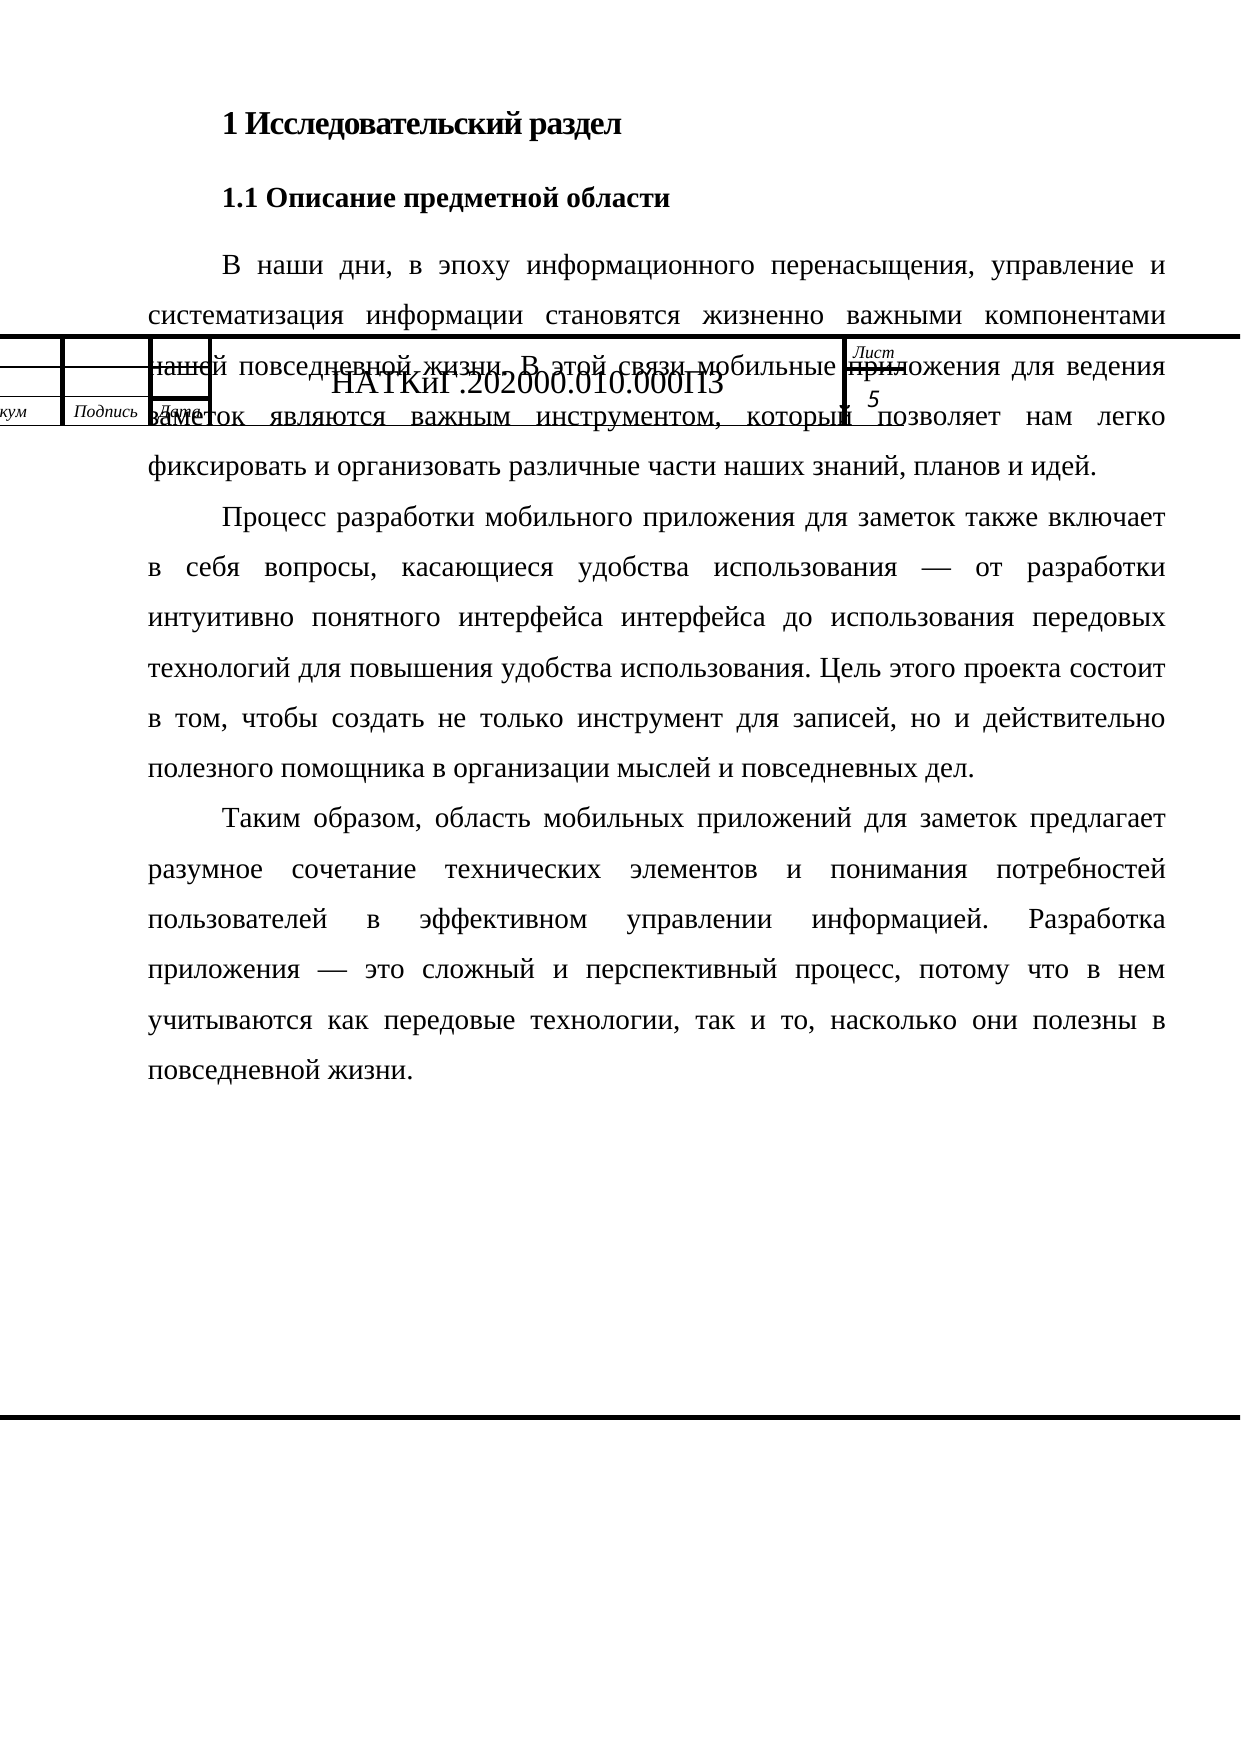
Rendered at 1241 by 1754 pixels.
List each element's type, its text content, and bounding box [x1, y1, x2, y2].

text Таким образом, область мобильных приложений для заметок предлагает разумное сочетание технических элементов и понимания потребностей пользователей в эффективном управлении информацией. Разработка приложения — это сложный и перспективный процесс, потому что в нем учитываются как передовые технологии, так и то, насколько они полезны в повседневной жизни. [148, 801, 1167, 1086]
text В наши дни, в эпоху информационного перенасыщения, управление и систематизация информации становятся жизненно важными компонентами нашей повседневной жизни. В этой связи мобильные приложения для ведения заметок являются важным инструментом, который позволяет нам легко фиксировать и организовать различные части наших знаний, планов и идей. [148, 247, 1167, 482]
text Процесс разработки мобильного приложения для заметок также включает в себя вопросы, касающиеся удобства использования — от разработки интуитивно понятного интерфейса интерфейса до использования передовых технологий для повышения удобства использования. Цель этого проекта состоит в том, чтобы создать не только инструмент для записей, но и действительно полезного помощника в организации мыслей и повседневных дел. [148, 499, 1167, 784]
title 1 Исследовательский раздел [222, 103, 1167, 142]
text 1.1 Описание предметной области [148, 180, 1167, 214]
